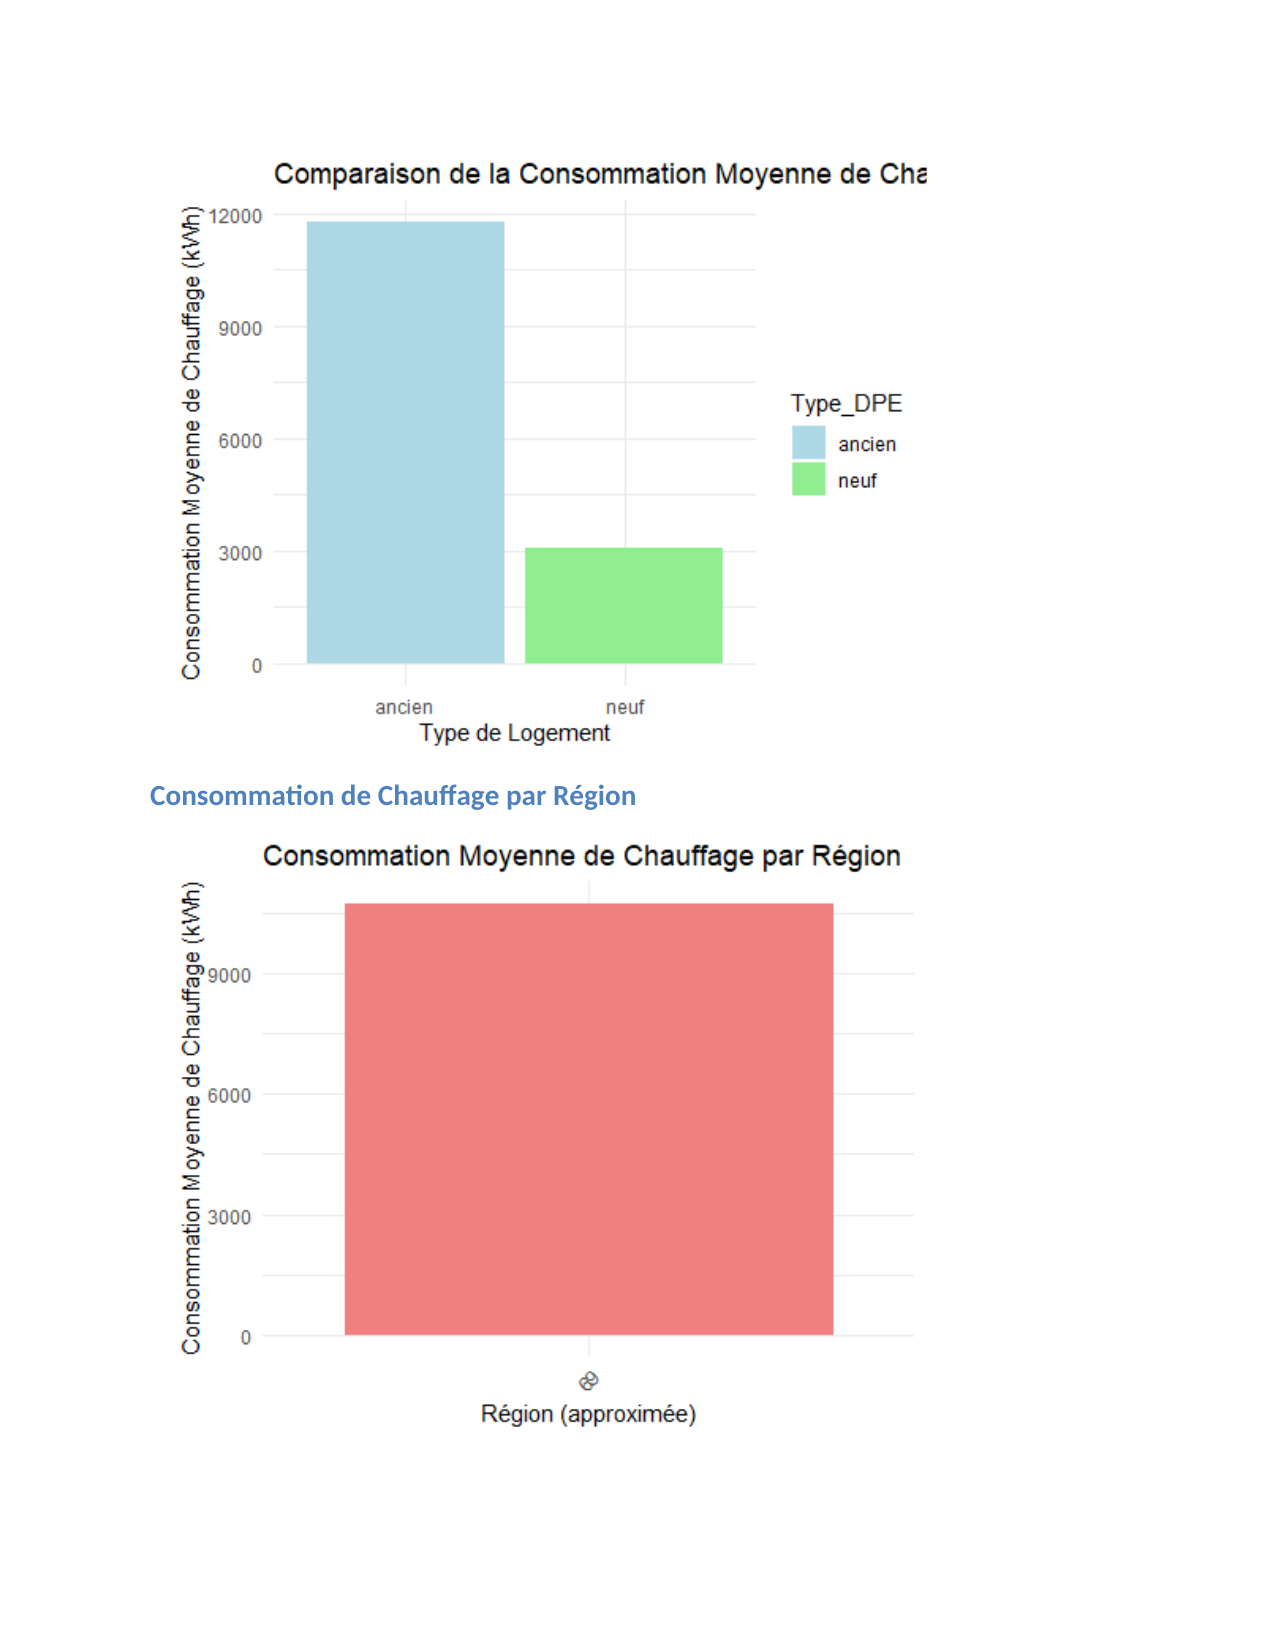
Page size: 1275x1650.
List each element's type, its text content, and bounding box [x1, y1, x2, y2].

picture [168, 831, 927, 1438]
picture [168, 150, 927, 757]
subtitle Consommation de Chauffage par Région [150, 777, 1125, 813]
